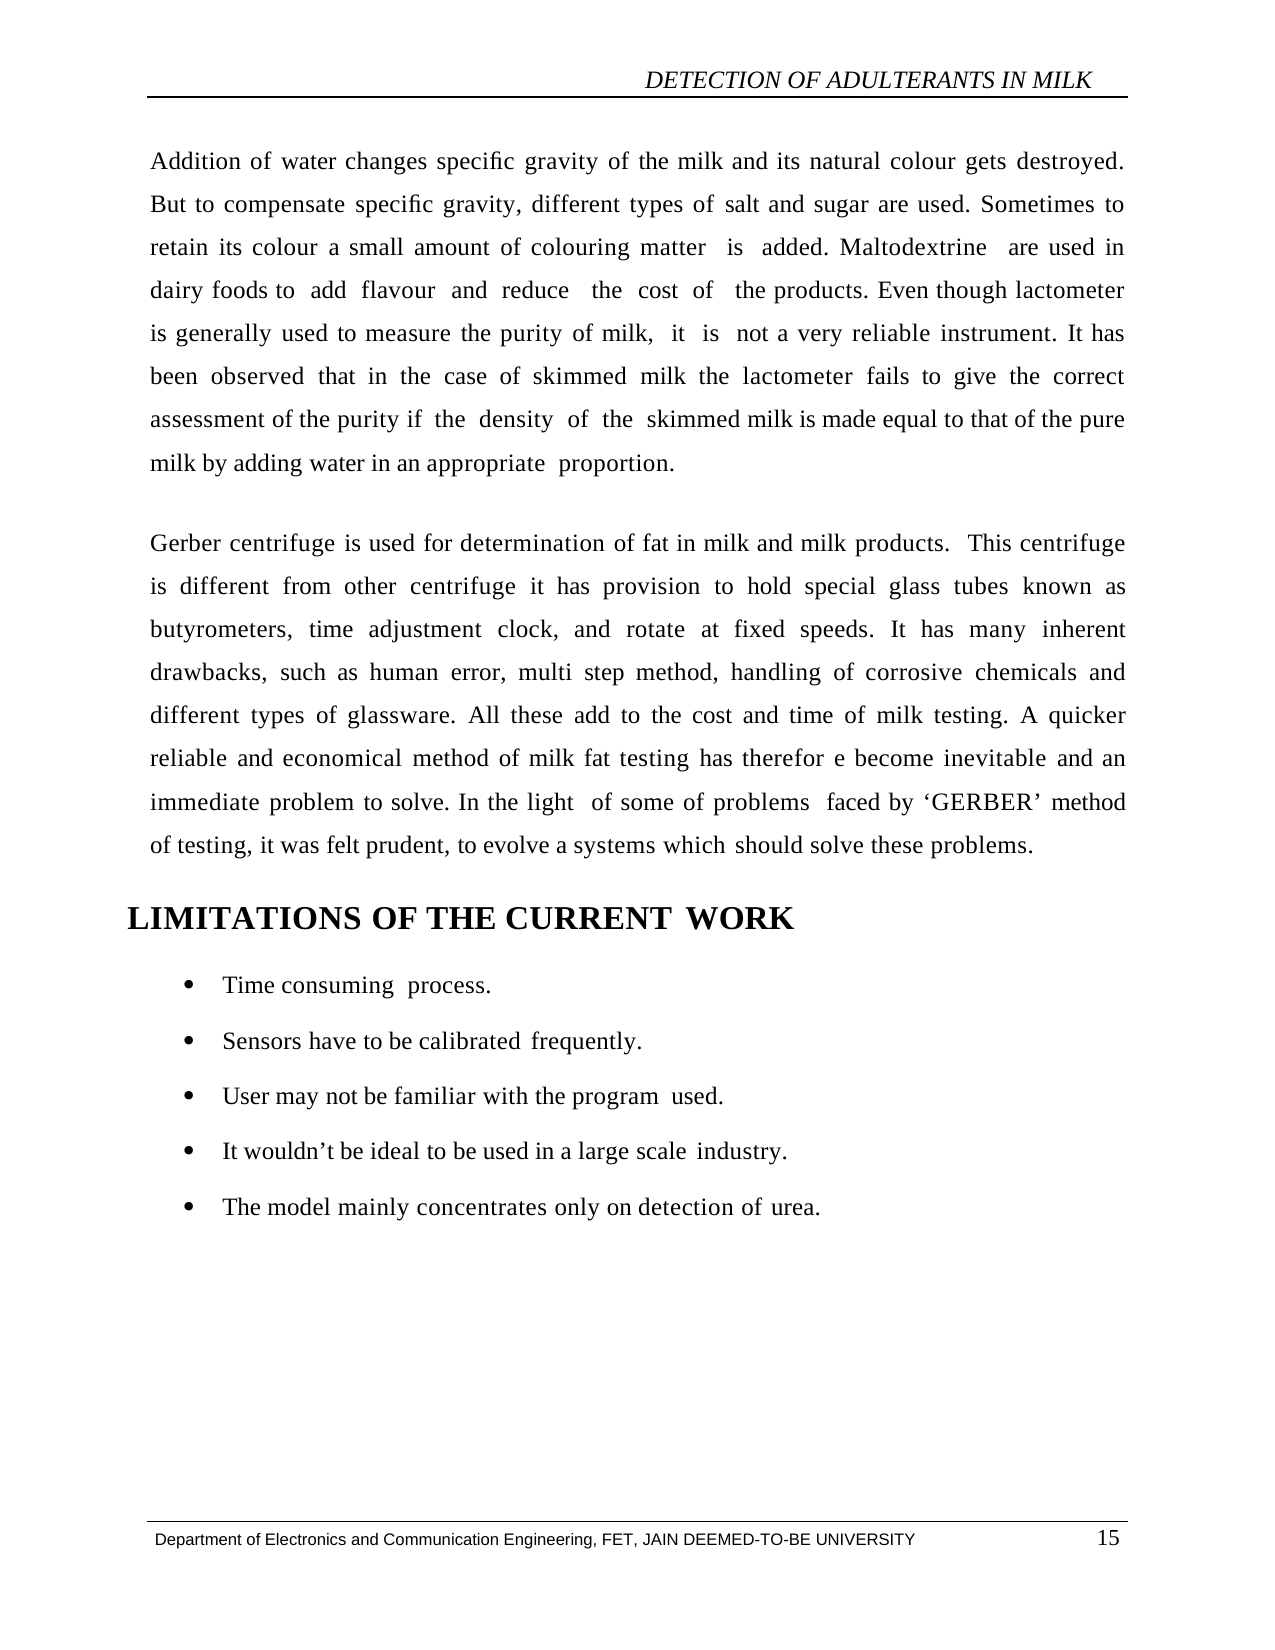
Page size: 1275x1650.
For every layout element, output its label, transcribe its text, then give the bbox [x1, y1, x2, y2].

list Sensors have to be calibrated frequently. [184, 1026, 1177, 1054]
text Gerber centrifuge is used for determination of fat in milk and milk products. This centrifuge is different from other centrifuge it has provision to hold special glass tubes known as butyrometers, time adjustment clock, and rotate at fixed speeds. It has many inherent drawbacks, such as human error, multi step method, handling of corrosive chemicals and different types of glassware. All these add to the cost and time of milk testing. A quicker reliable and economical method of milk fat testing has therefor e become inevitable and an immediate problem to solve. In the light of some of problems faced by ‘GERBER’ method of testing, it was felt prudent, to evolve a systems which should solve these problems. [150, 528, 1126, 858]
list User may not be familiar with the program used. [184, 1081, 1177, 1110]
list The model mainly concentrates only on detection of urea. [184, 1192, 1177, 1220]
list Time consuming process. [184, 970, 1177, 998]
subtitle LIMITATIONS OF THE CURRENT WORK [111, 898, 1177, 936]
text Addition of water changes speciﬁc gravity of the milk and its natural colour gets destroyed. But to compensate speciﬁc gravity, different types of salt and sugar are used. Sometimes to retain its colour a small amount of colouring matter is added. Maltodextrine are used in dairy foods to add flavour and reduce the cost of the products. Even though lactometer is generally used to measure the purity of milk, it is not a very reliable instrument. It has been observed that in the case of skimmed milk the lactometer fails to give the correct assessment of the purity if the density of the skimmed milk is made equal to that of the pure milk by adding water in an appropriate proportion. [150, 146, 1125, 476]
list It wouldn’t be ideal to be used in a large scale industry. [184, 1136, 1177, 1165]
